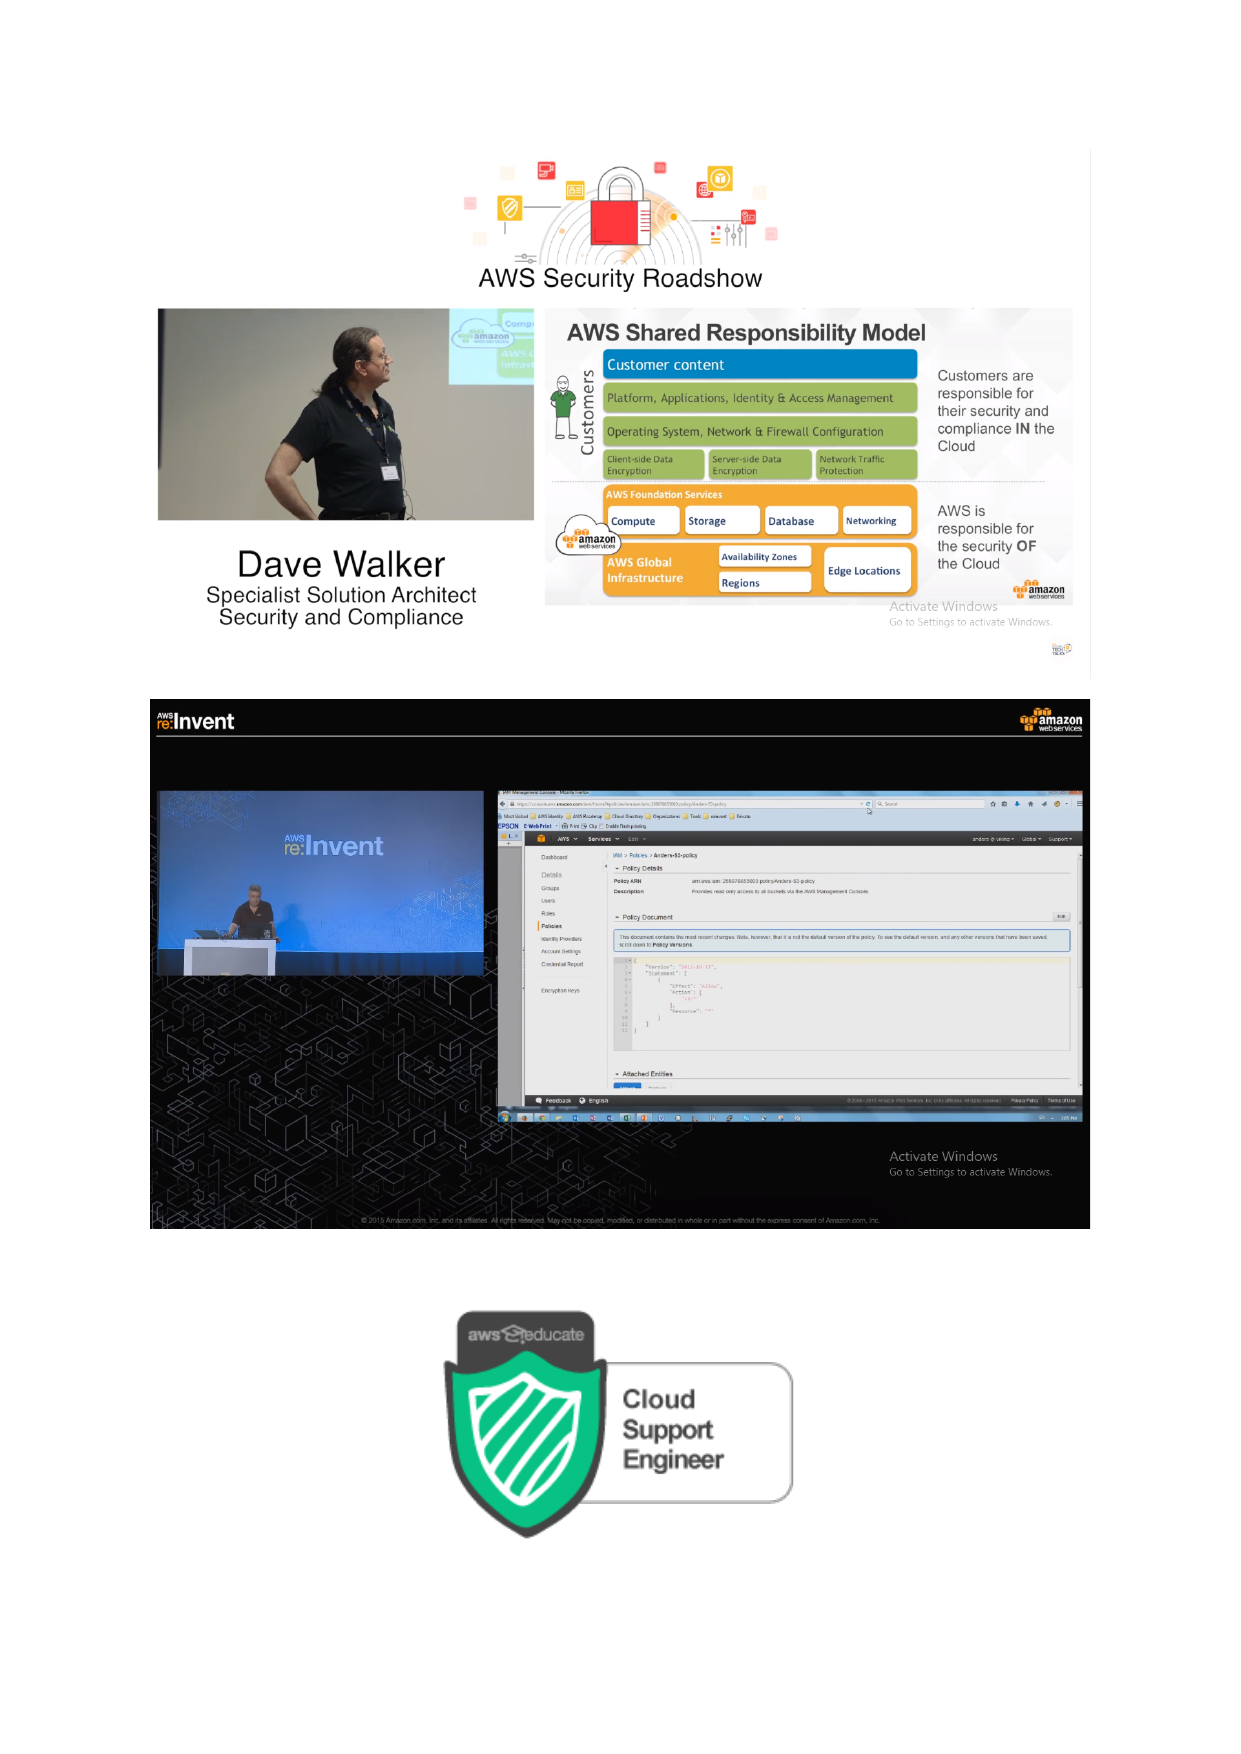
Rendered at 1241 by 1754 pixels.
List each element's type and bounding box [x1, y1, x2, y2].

picture [150, 150, 1091, 679]
picture [439, 1303, 801, 1540]
picture [150, 699, 1091, 1229]
